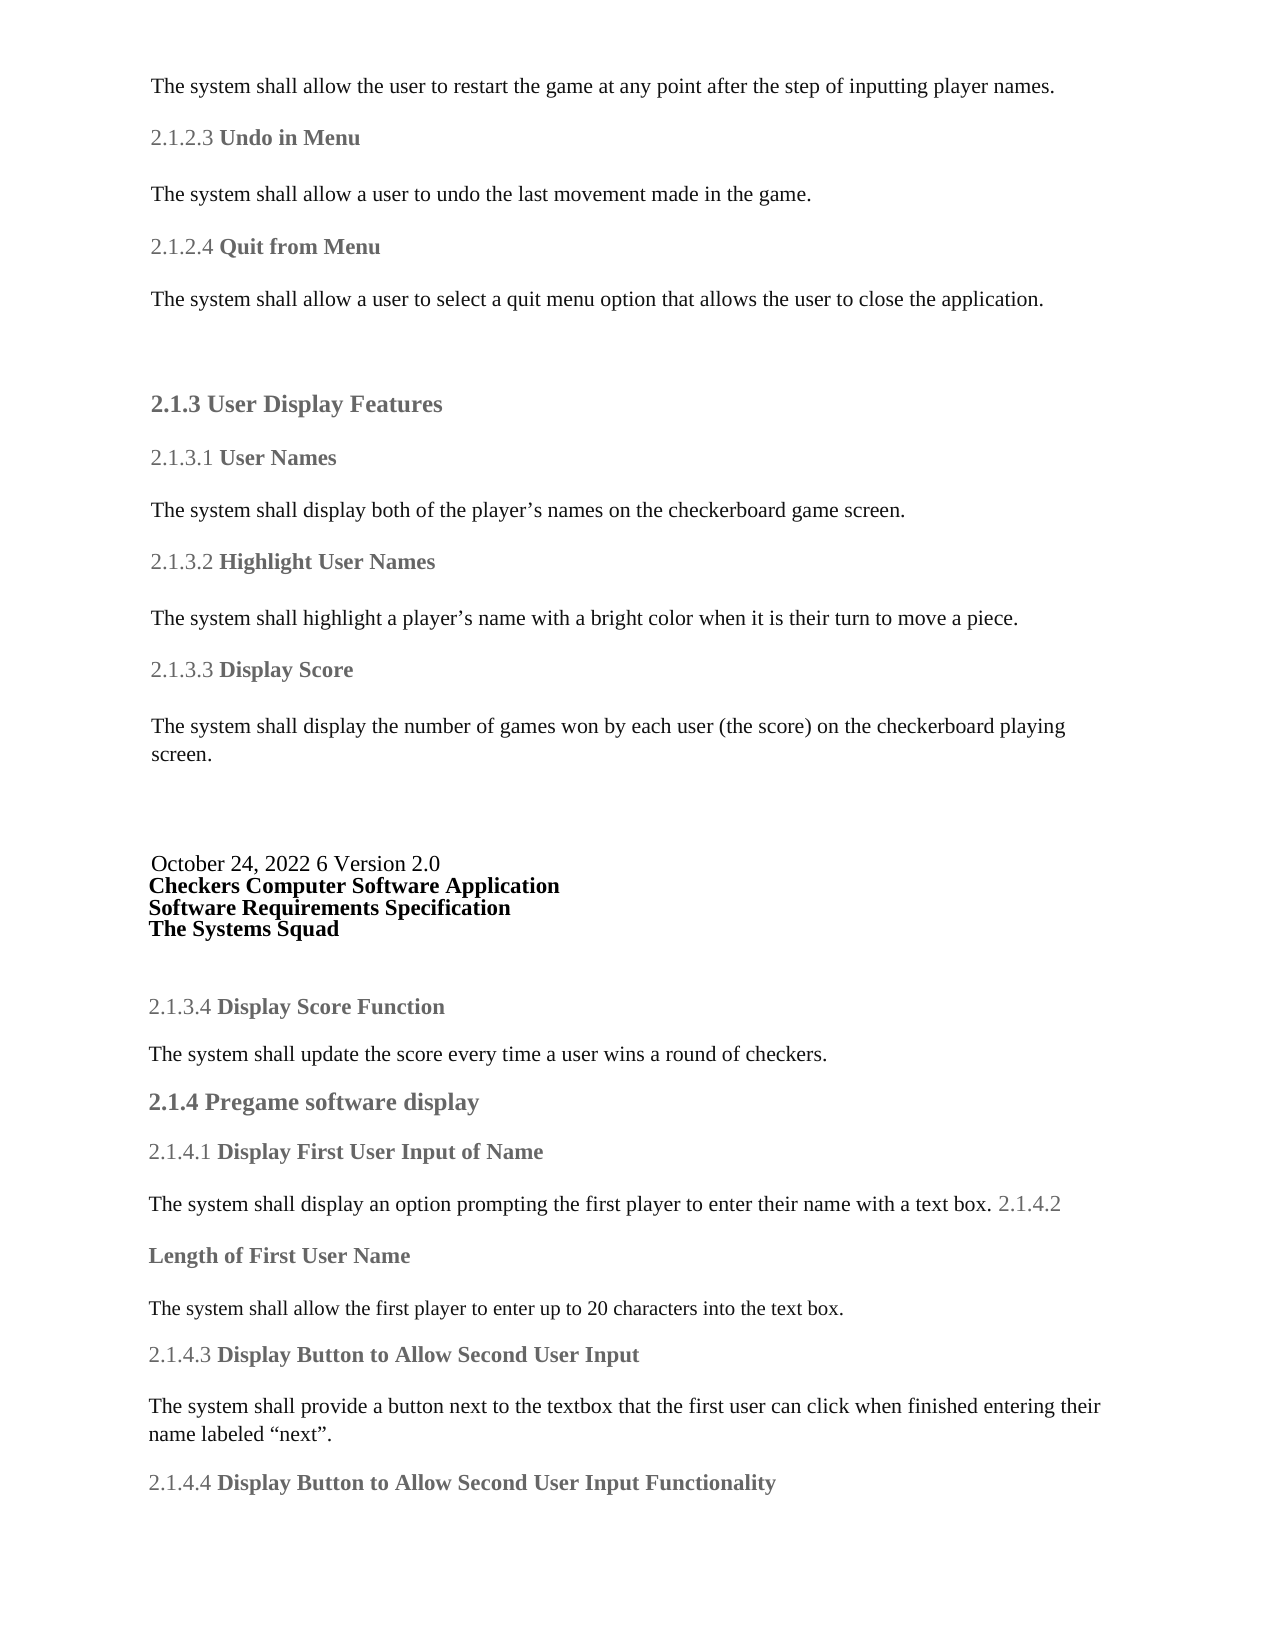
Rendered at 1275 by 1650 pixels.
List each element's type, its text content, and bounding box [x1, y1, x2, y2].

text The system shall allow the first player to enter up to 20 characters into the text box. [148, 1300, 1129, 1319]
text The system shall display both of the player’s names on the checkerboard game screen. 2.1.3.2 Highlight User Names [150, 497, 907, 574]
text Checkers Computer Software Application [148, 876, 1129, 898]
text The Systems Squad [148, 919, 1129, 941]
text 2.1.4.4 Display Button to Allow Second User Input Functionality [148, 1473, 1129, 1494]
text Software Requirements Specification [148, 898, 1129, 919]
text The system shall update the score every time a user wins a round of checkers. [148, 1045, 1129, 1066]
text The system shall highlight a player’s name with a bright color when it is their turn to move a piece. 2.1.3.3 Display Score [150, 605, 1020, 682]
text 2.1.4 Pregame software display [148, 1092, 1129, 1116]
text The system shall allow the user to restart the game at any point after the step of inputting player names. 2.1.2.3 Undo in Menu [150, 73, 1057, 151]
text The system shall display an option prompting the first player to enter their name with a text box. 2.1.4.2 Length of First User Name [148, 1191, 1129, 1269]
text October 24, 2022 6 Version 2.0 [151, 850, 1129, 876]
text The system shall display the number of games won by each user (the score) on the checkerboard playing screen. [151, 713, 1069, 766]
text 2.1.3 User Display Features [151, 389, 1129, 417]
text The system shall allow a user to select a quit menu option that allows the user to close the application. [151, 286, 1129, 311]
text 2.1.4.3 Display Button to Allow Second User Input [148, 1345, 1129, 1367]
text 2.1.4.1 Display First User Input of Name [148, 1142, 1129, 1164]
text The system shall provide a button next to the textbox that the first user can click when finished entering their name labeled “next”. [148, 1393, 1129, 1446]
text 2.1.3.4 Display Score Function [148, 997, 1129, 1019]
text 2.1.3.1 User Names [150, 444, 1129, 471]
text 2.1.2.4 Quit from Menu [150, 233, 1129, 259]
text The system shall allow a user to undo the last movement made in the game. [151, 181, 1129, 207]
